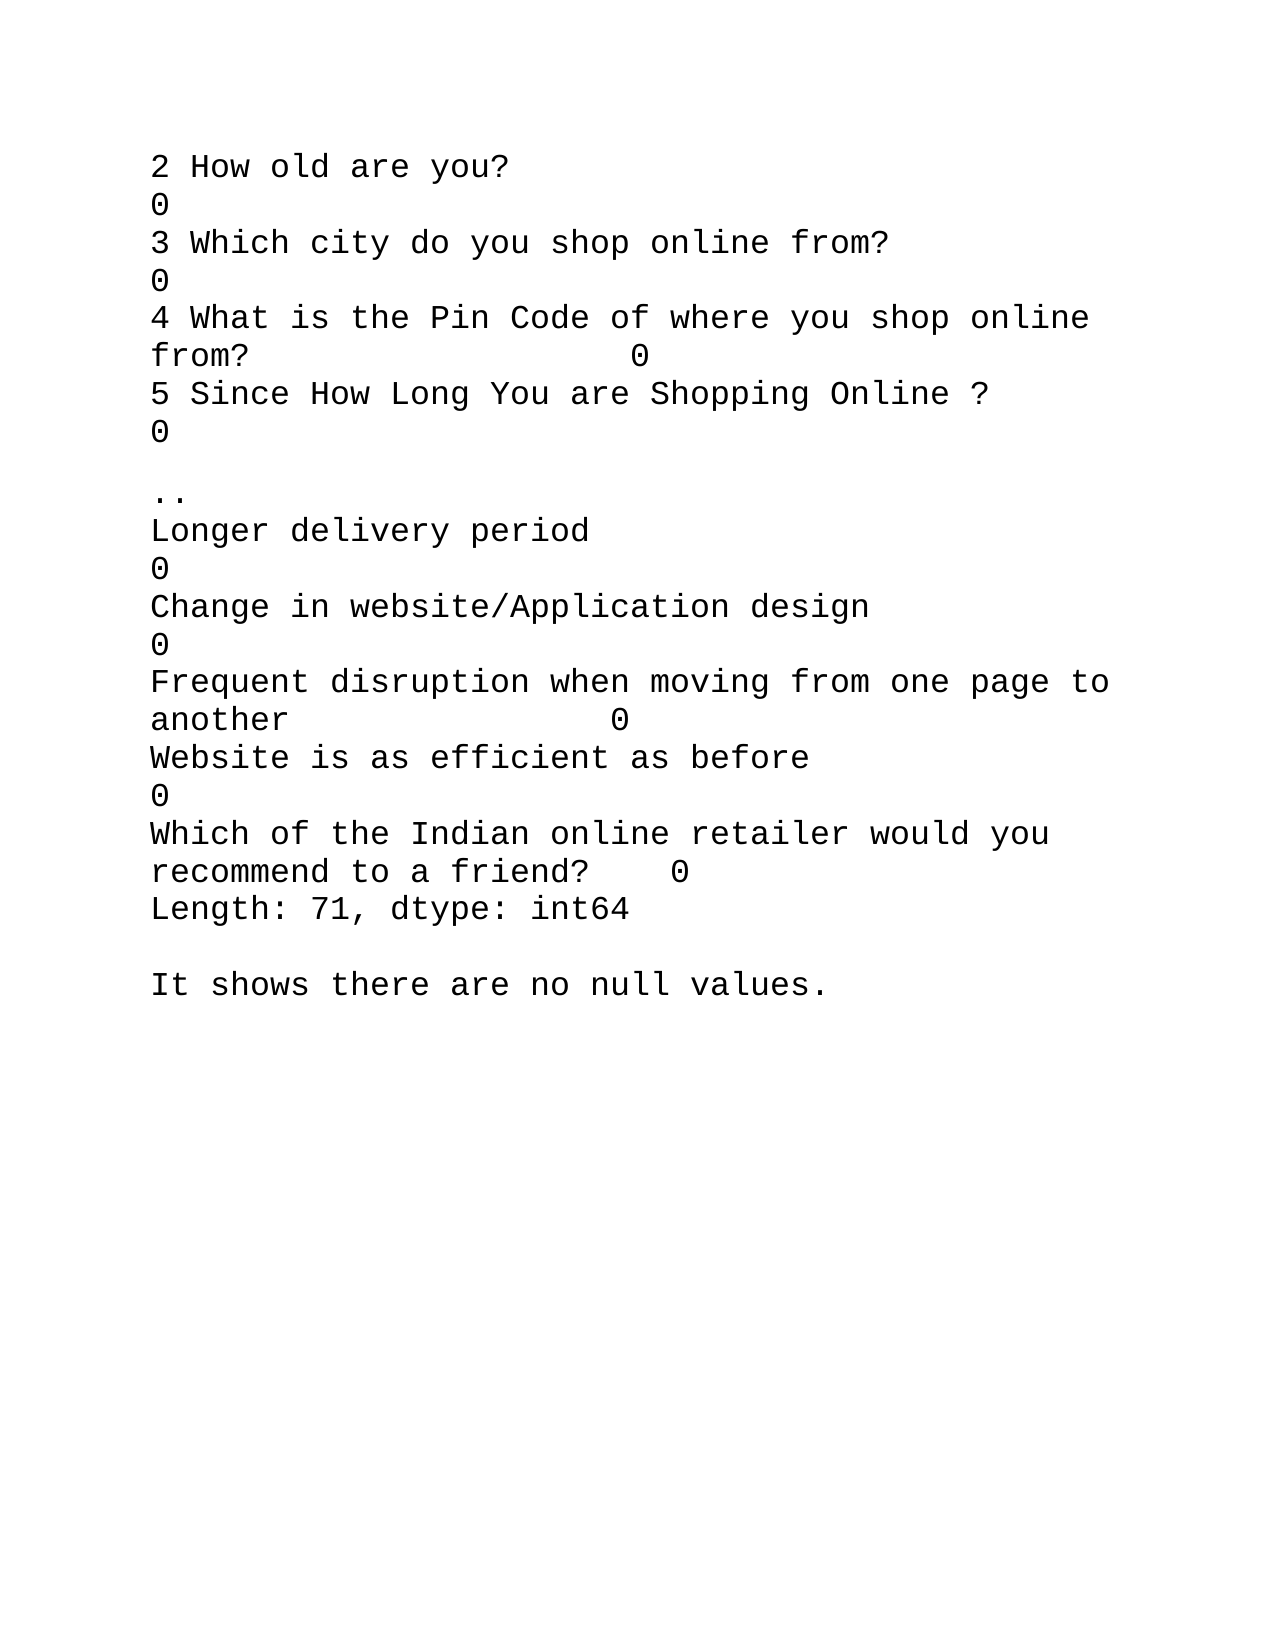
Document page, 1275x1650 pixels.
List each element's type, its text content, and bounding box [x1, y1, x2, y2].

text Which of the Indian online retailer would you recommend to a friend? 0 [150, 816, 1125, 892]
text Longer delivery period 0 [150, 514, 1125, 589]
text Change in website/Application design 0 [150, 589, 1125, 665]
text Frequent disruption when moving from one page to another 0 [150, 665, 1125, 741]
text Website is as efficient as before 0 [150, 741, 1125, 816]
text It shows there are no null values. [150, 968, 1125, 1006]
text 2 How old are you? 0 [150, 150, 1125, 226]
text 5 Since How Long You are Shopping Online ? 0 [150, 377, 1125, 452]
text Length: 71, dtype: int64 [150, 892, 1125, 930]
text 4 What is the Pin Code of where you shop online from? 0 [150, 301, 1125, 377]
text 3 Which city do you shop online from? 0 [150, 226, 1125, 301]
text .. [150, 452, 1125, 514]
